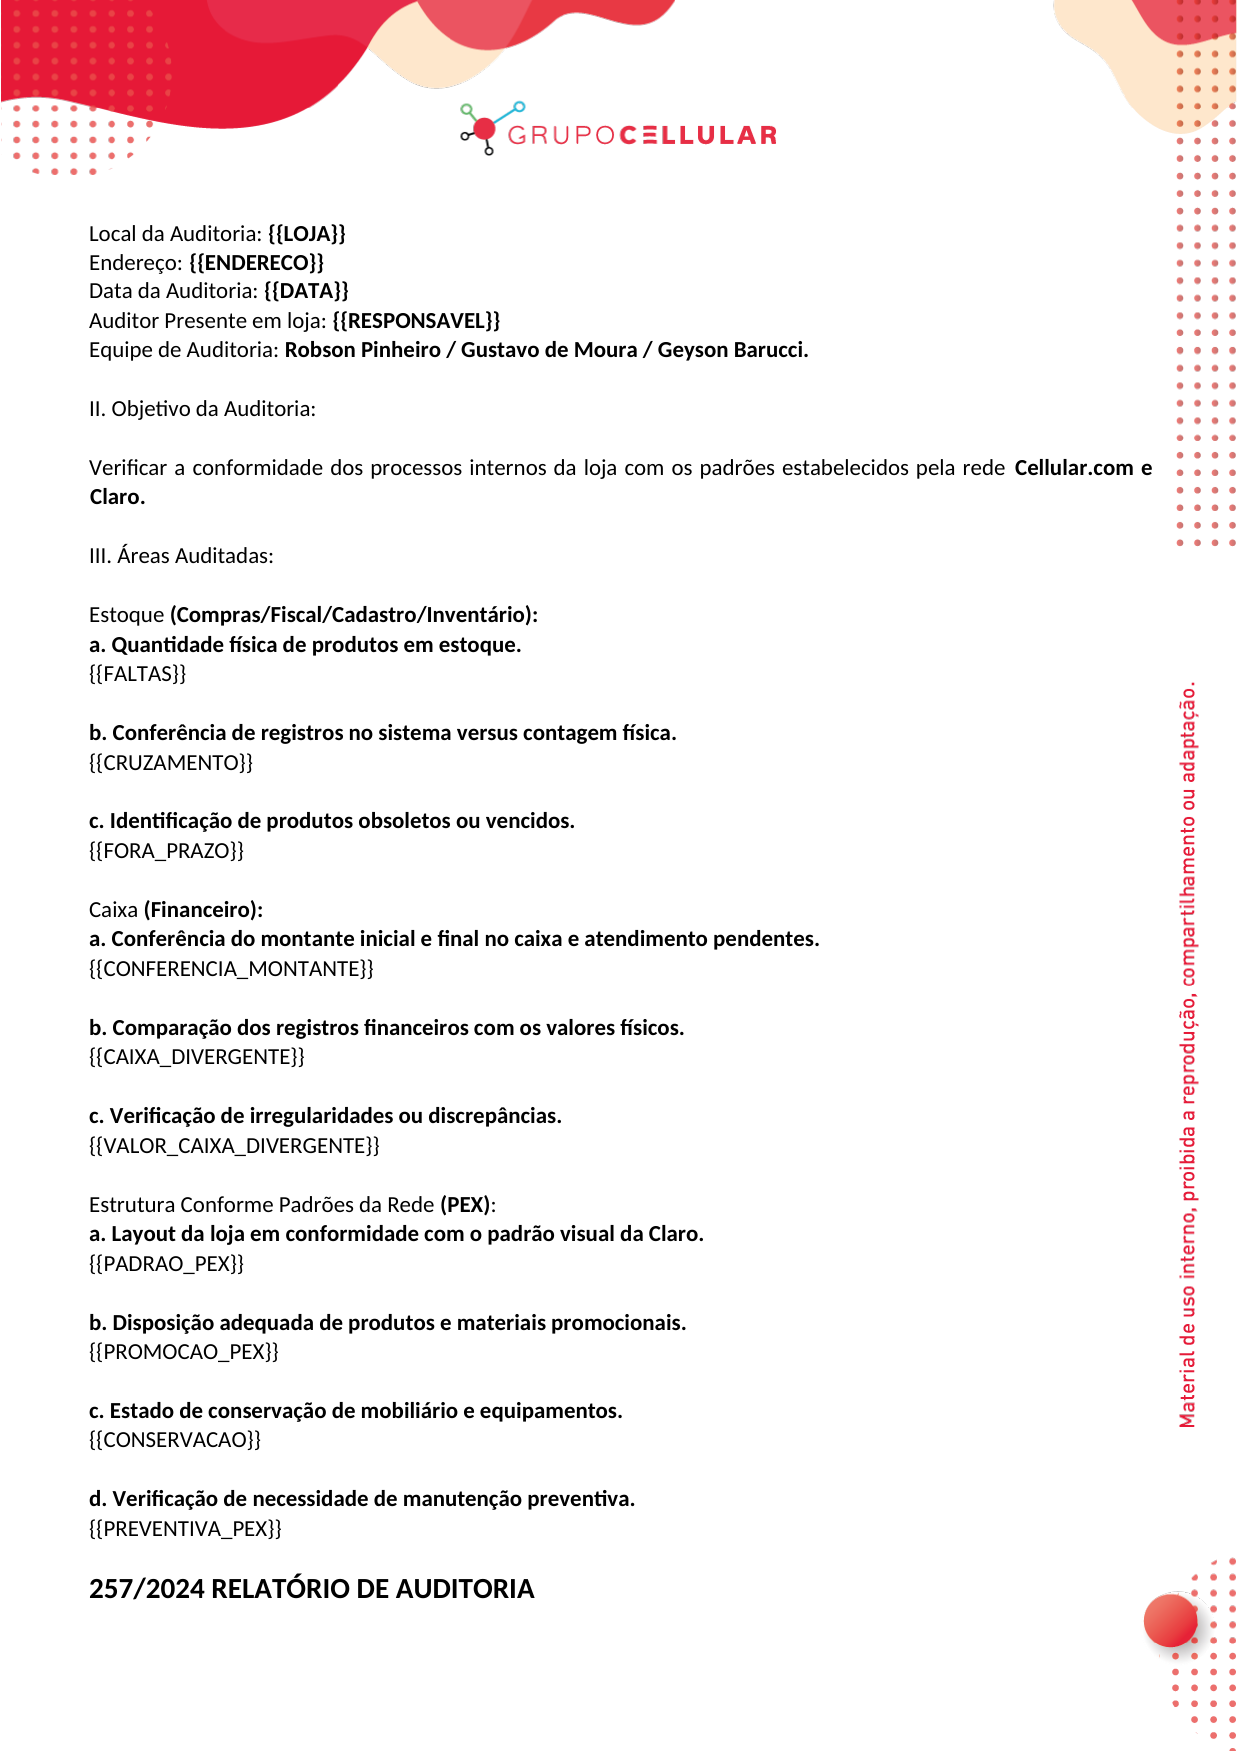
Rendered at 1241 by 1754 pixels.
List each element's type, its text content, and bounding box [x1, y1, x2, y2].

text Estrutura Conforme Padrões da Rede (PEX): [89, 1190, 1153, 1218]
text a. Quantidade física de produtos em estoque. [89, 630, 1153, 658]
text {{CONSERVACAO}} [89, 1426, 1153, 1454]
text a. Conferência do montante inicial e final no caixa e atendimento pendentes. [89, 924, 1153, 952]
text Data da Auditoria: {{DATA}} [89, 276, 1153, 304]
text {{VALOR_CAIXA_DIVERGENTE}} [89, 1131, 1153, 1159]
text {{FORA_PRAZO}} [89, 836, 1153, 864]
text {{CAIXA_DIVERGENTE}} [89, 1042, 1153, 1070]
text c. Identificação de produtos obsoletos ou vencidos. [89, 807, 1153, 834]
text III. Áreas Auditadas: [89, 541, 1153, 569]
text Local da Auditoria: {{LOJA}} [89, 219, 1153, 247]
text b. Comparação dos registros financeiros com os valores físicos. [89, 1013, 1153, 1041]
text d. Verificação de necessidade de manutenção preventiva. [89, 1484, 1153, 1513]
text b. Conferência de registros no sistema versus contagem física. [89, 718, 1153, 746]
text {{PADRAO_PEX}} [89, 1249, 1153, 1277]
text Endereço: {{ENDERECO}} [89, 248, 1153, 276]
text Caixa (Financeiro): [89, 895, 1153, 923]
text Estoque (Compras/Fiscal/Cadastro/Inventário): [89, 600, 1153, 628]
picture [0, 0, 1237, 1751]
text a. Layout da loja em conformidade com o padrão visual da Claro. [89, 1219, 1153, 1247]
text b. Disposição adequada de produtos e materiais promocionais. [89, 1308, 1153, 1336]
text {{CONFERENCIA_MONTANTE}} [89, 954, 1153, 982]
text {{CRUZAMENTO}} [89, 748, 1153, 776]
text Auditor Presente em loja: {{RESPONSAVEL}} [89, 306, 1153, 334]
text Equipe de Auditoria: Robson Pinheiro / Gustavo de Moura / Geyson Barucci. [89, 335, 1153, 363]
text II. Objetivo da Auditoria: [89, 394, 1153, 422]
text {{FALTAS}} [89, 659, 1153, 687]
text {{PROMOCAO_PEX}} [89, 1337, 1153, 1365]
text Verificar a conformidade dos processos internos da loja com os padrões estabelecidos pela rede Cellular.com e Claro. [89, 453, 1153, 510]
text {{PREVENTIVA_PEX}} [89, 1514, 1153, 1542]
text c. Verificação de irregularidades ou discrepâncias. [89, 1101, 1153, 1129]
text c. Estado de conservação de mobiliário e equipamentos. [89, 1396, 1153, 1424]
